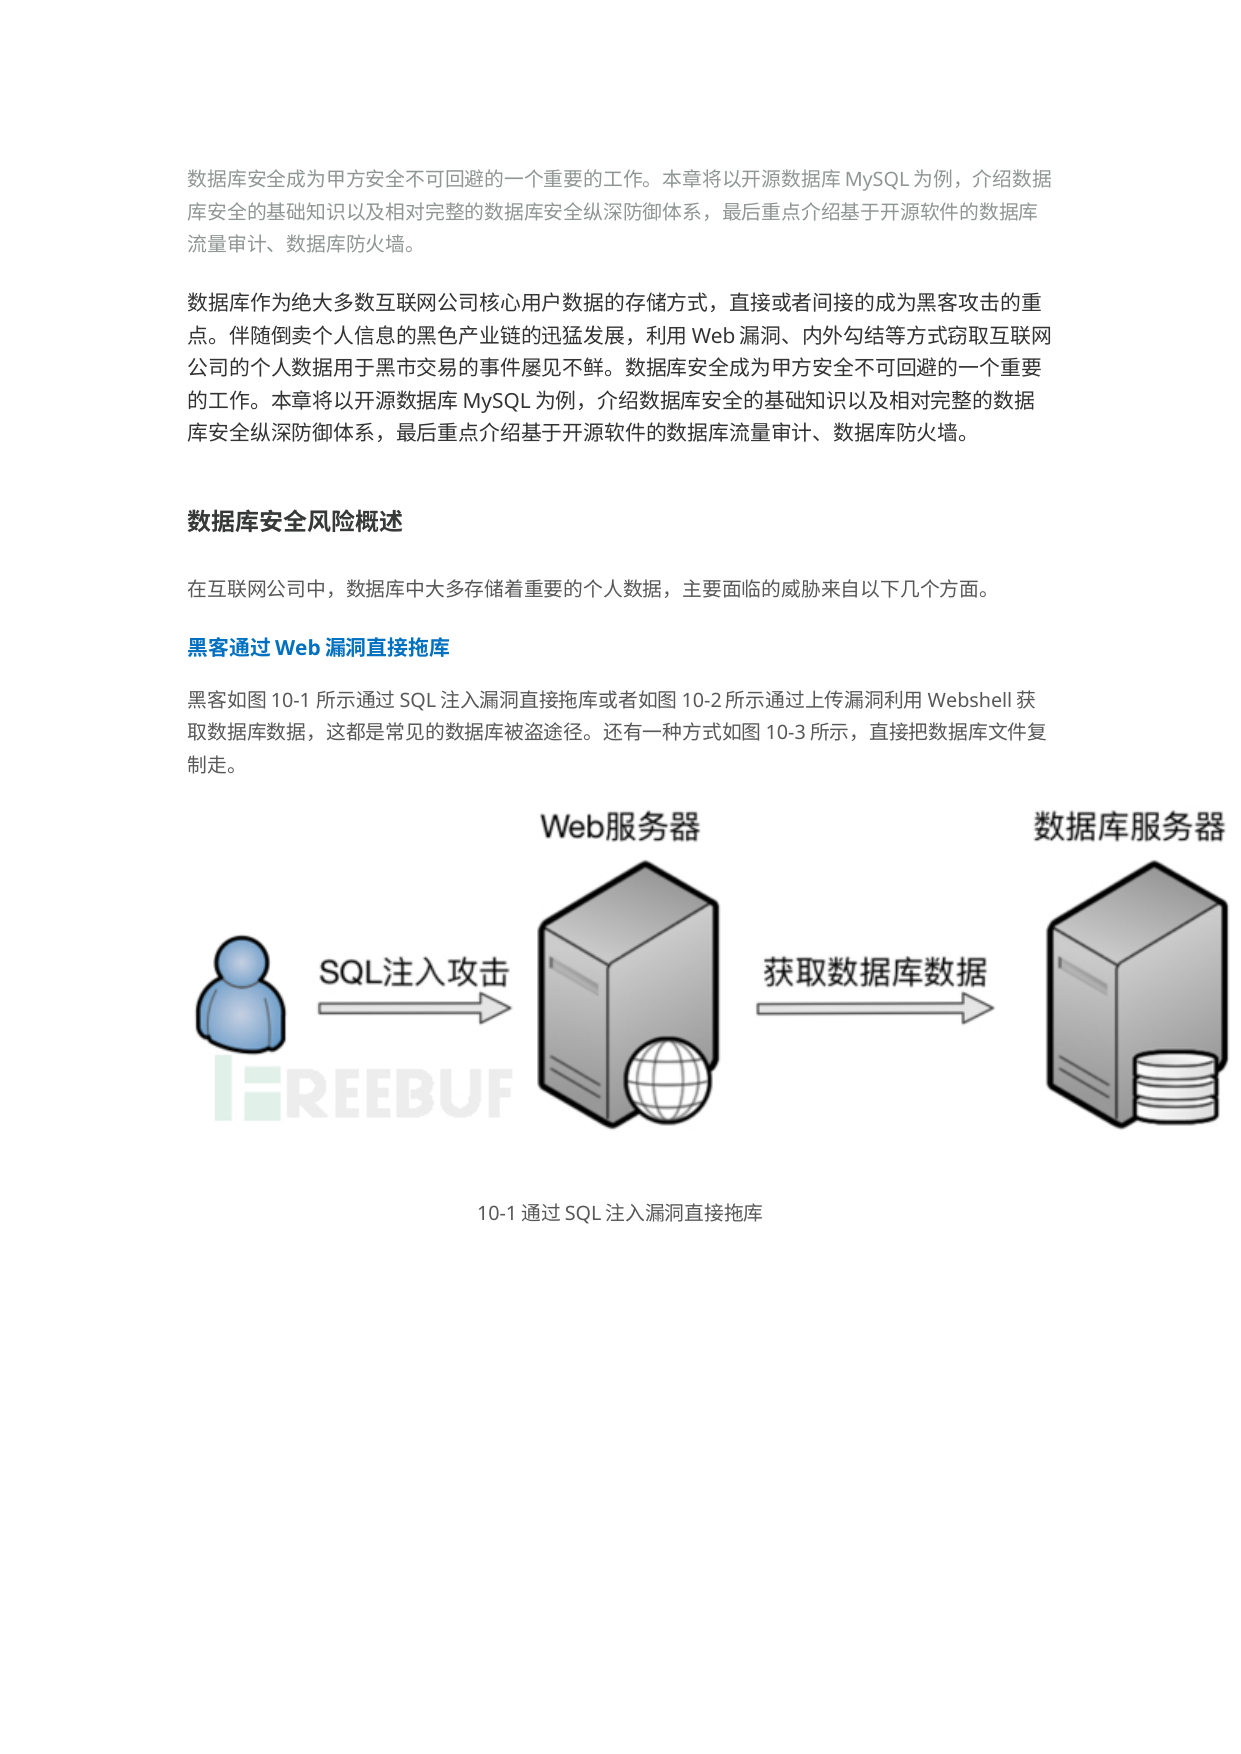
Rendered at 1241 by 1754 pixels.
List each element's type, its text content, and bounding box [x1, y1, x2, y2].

text 黑客通过Web漏洞直接拖库 [187, 630, 1053, 663]
text 在互联网公司中，数据库中大多存储着重要的个人数据，主要面临的威胁来自以下几个方面。 [187, 572, 1053, 604]
text 数据库作为绝大多数互联网公司核心用户数据的存储方式，直接或者间接的成为黑客攻击的重点。伴随倒卖个人信息的黑色产业链的迅猛发展，利用Web漏洞、内外勾结等方式窃取互联网公司的个人数据用于黑市交易的事件屡见不鲜。数据库安全成为甲方安全不可回避的一个重要的工作。本章将以开源数据库MySQL为例，介绍数据库安全的基础知识以及相对完整的数据库安全纵深防御体系，最后重点介绍基于开源软件的数据库流量审计、数据库防火墙。 [187, 286, 1053, 448]
text 10-1通过SQL注入漏洞直接拖库 [187, 1196, 1053, 1228]
text 黑客如图10-1 所示通过SQL注入漏洞直接拖库或者如图10-2所示通过上传漏洞利用Webshell获取数据库数据，这都是常见的数据库被盗途径。还有一种方式如图10-3所示，直接把数据库文件复制走。 [187, 682, 1053, 780]
text 数据库安全成为甲方安全不可回避的一个重要的工作。本章将以开源数据库MySQL为例，介绍数据库安全的基础知识以及相对完整的数据库安全纵深防御体系，最后重点介绍基于开源软件的数据库流量审计、数据库防火墙。 [187, 162, 1053, 259]
text 数据库安全风险概述 [187, 487, 1053, 552]
picture [187, 792, 1241, 1132]
